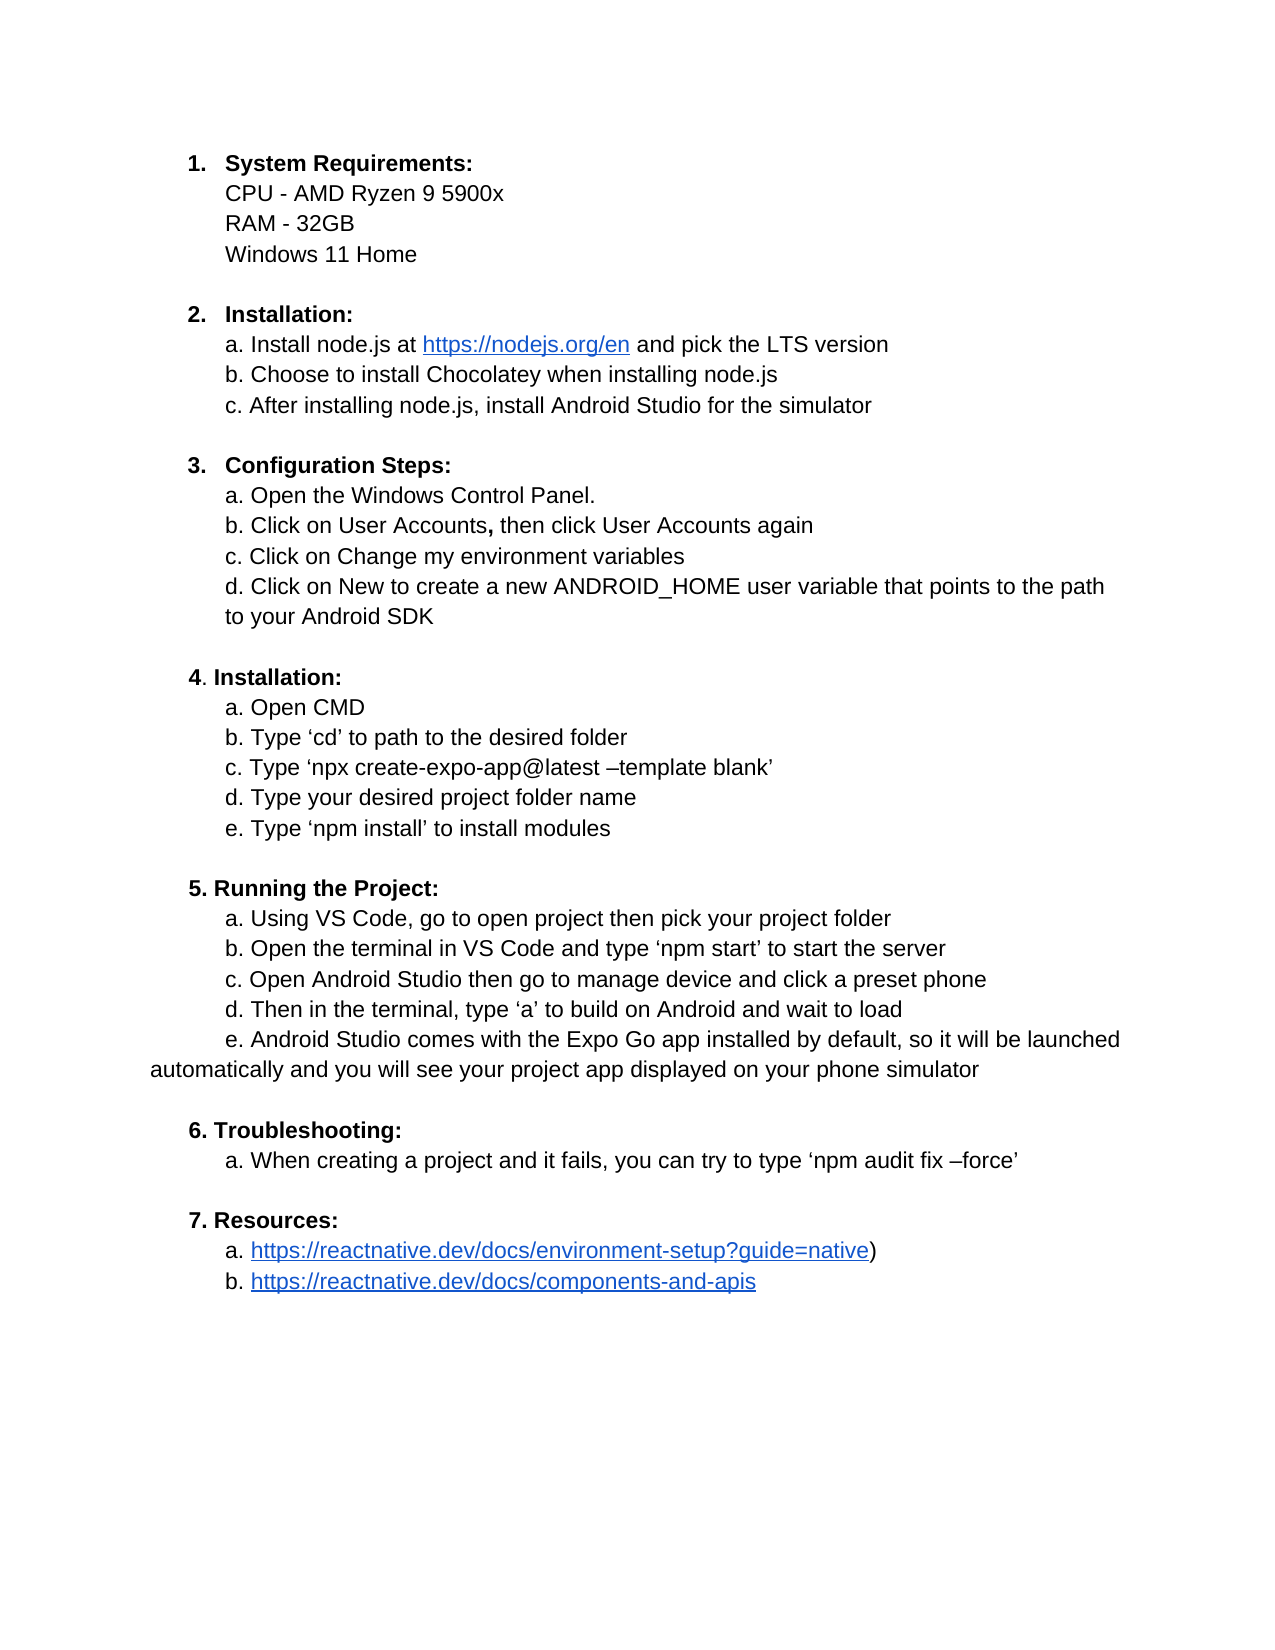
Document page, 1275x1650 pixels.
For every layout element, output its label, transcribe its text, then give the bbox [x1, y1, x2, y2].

text d. Click on New to create a new ANDROID_HOME user variable that points to the path to your Android SDK [225, 573, 1125, 629]
text 6. Troubleshooting: [150, 1117, 1125, 1143]
list Installation: [187, 301, 1125, 327]
text a. When creating a project and it fails, you can try to type ‘npm audit fix –force’ [150, 1147, 1125, 1173]
text c. After installing node.js, install Android Studio for the simulator [225, 392, 1125, 418]
text c. Open Android Studio then go to manage device and click a preset phone [150, 966, 1125, 992]
text b. Click on User Accounts, then click User Accounts again [225, 512, 1125, 539]
text b. https://reactnative.dev/docs/components-and-apis [150, 1268, 1125, 1294]
text a. Open CMD [225, 694, 1125, 720]
text b. Choose to install Chocolatey when installing node.js [225, 361, 1125, 388]
text a. https://reactnative.dev/docs/environment-setup?guide=native) [150, 1237, 1125, 1264]
text 5. Running the Project: [150, 875, 1125, 901]
text d. Type your desired project folder name [225, 784, 1125, 811]
text 4. Installation: [150, 663, 1125, 690]
list System Requirements: [187, 150, 1125, 176]
text 7. Resources: [150, 1207, 1125, 1234]
text b. Type ‘cd’ to path to the desired folder [225, 724, 1125, 750]
text a. Install node.js at https://nodejs.org/en and pick the LTS version [225, 331, 1125, 358]
text Windows 11 Home [225, 241, 1125, 267]
text e. Type ‘npm install’ to install modules [225, 814, 1125, 841]
text e. Android Studio comes with the Expo Go app installed by default, so it will be launched automatically and you will see your project app displayed on your phone simulator [150, 1026, 1125, 1083]
text a. Open the Windows Control Panel. [225, 482, 1125, 509]
text a. Using VS Code, go to open project then pick your project folder [150, 905, 1125, 932]
text c. Type ‘npx create-expo-app@latest –template blank’ [225, 754, 1125, 781]
text c. Click on Change my environment variables [225, 543, 1125, 569]
text CPU - AMD Ryzen 9 5900x [225, 180, 1125, 207]
text b. Open the terminal in VS Code and type ‘npm start’ to start the server [150, 935, 1125, 962]
text RAM - 32GB [225, 210, 1125, 237]
list Configuration Steps: [187, 452, 1125, 478]
text d. Then in the terminal, type ‘a’ to build on Android and wait to load [150, 996, 1125, 1022]
